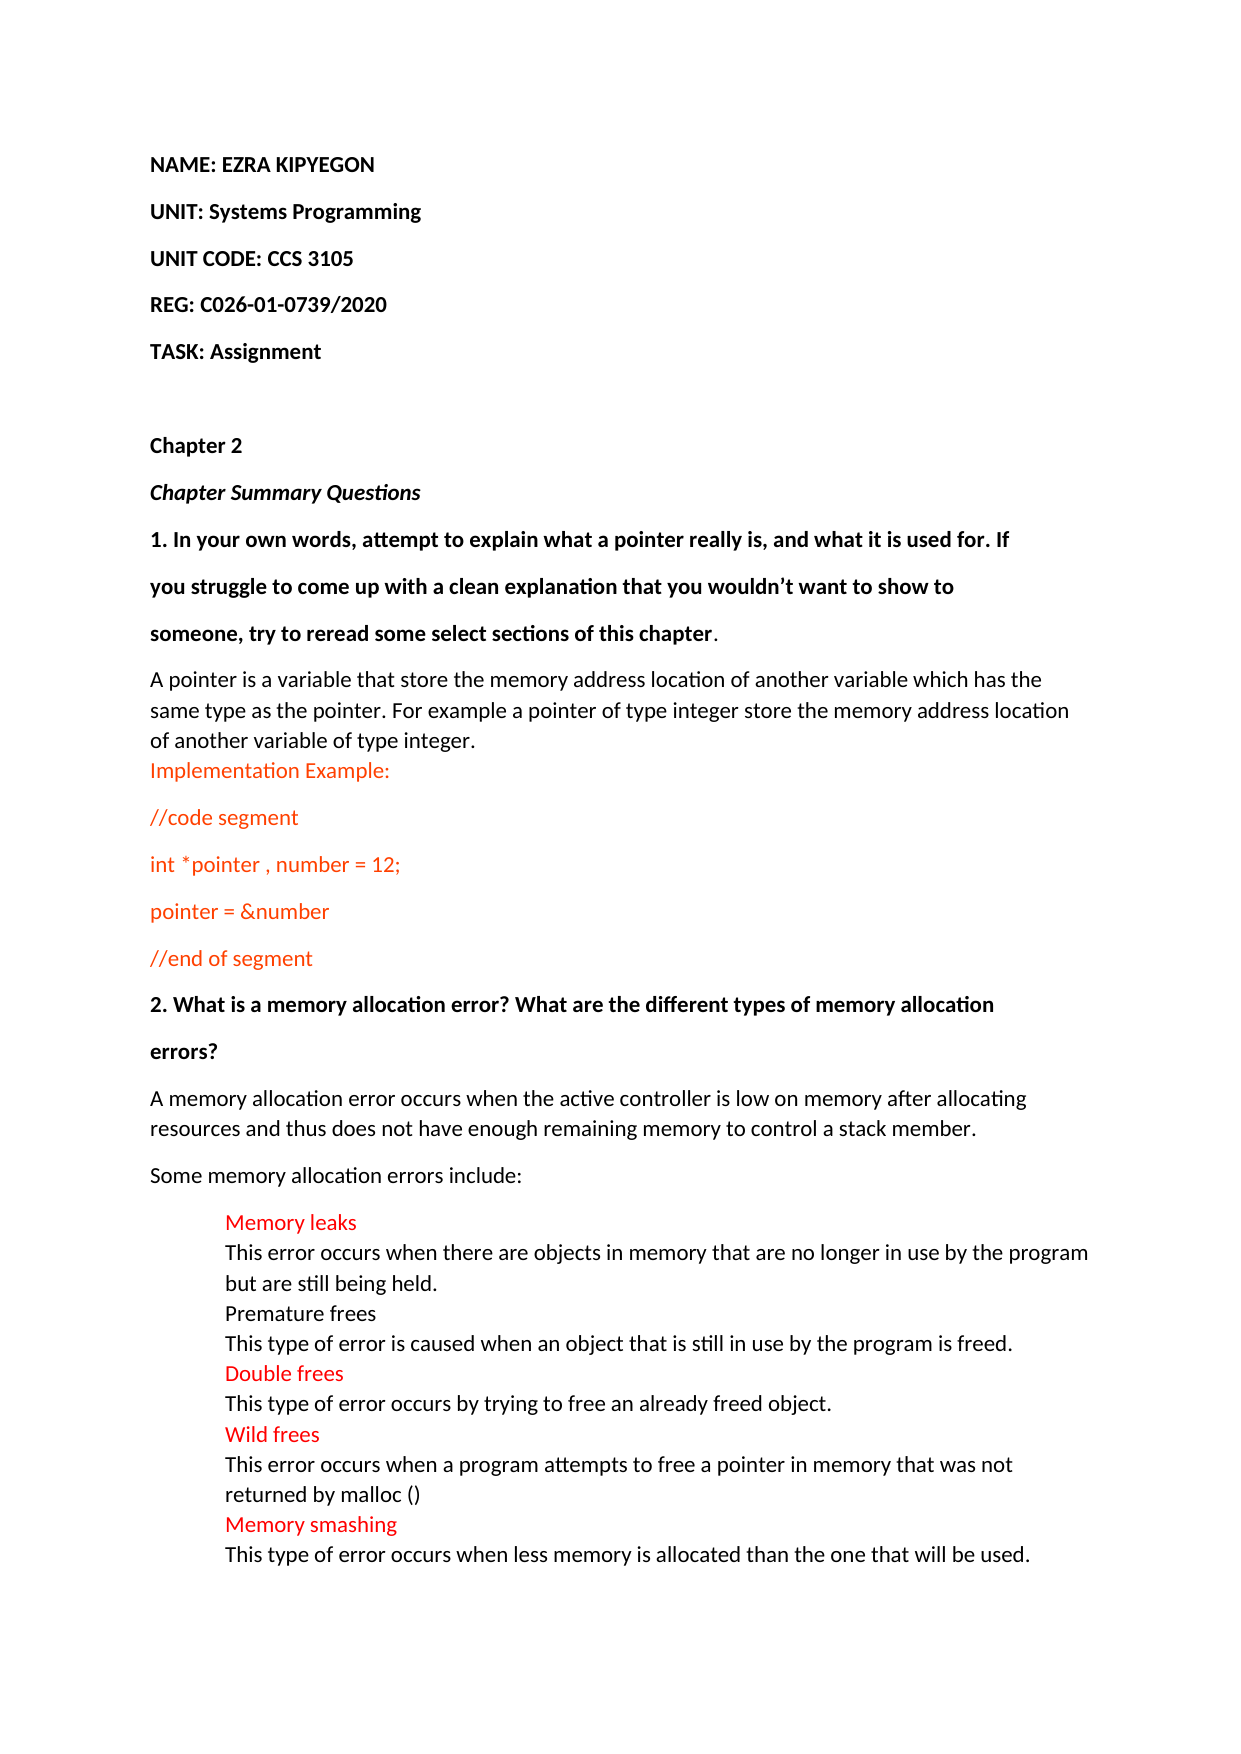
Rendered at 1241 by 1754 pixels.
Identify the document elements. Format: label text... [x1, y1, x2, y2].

list This error occurs when there are objects in memory that are no longer in use by the program but are still being held. [225, 1238, 1090, 1297]
text A memory allocation error occurs when the active controller is low on memory after allocating resources and thus does not have enough remaining memory to control a stack member. [150, 1084, 1090, 1143]
list Premature frees [225, 1299, 1090, 1327]
list Memory leaks [225, 1208, 1090, 1236]
list This error occurs when a program attempts to free a pointer in memory that was not returned by malloc () [225, 1450, 1090, 1508]
text Chapter 2 [150, 431, 1090, 459]
text pointer = &number [150, 897, 1090, 925]
text 2. What is a memory allocation error? What are the different types of memory allocation [150, 991, 1090, 1019]
text someone, try to reread some select sections of this chapter. [150, 619, 1090, 647]
list Memory smashing [225, 1510, 1090, 1538]
text UNIT: Systems Programming [150, 197, 1090, 225]
text 1. In your own words, attempt to explain what a pointer really is, and what it is used for. If [150, 525, 1090, 553]
text //code segment [150, 803, 1090, 831]
text int *pointer , number = 12; [150, 850, 1090, 878]
text A pointer is a variable that store the memory address location of another variable which has the same type as the pointer. For example a pointer of type integer store the memory address location of another variable of type integer. Implementation Example: [150, 666, 1090, 784]
text Some memory allocation errors include: [150, 1161, 1090, 1189]
text errors? [150, 1037, 1090, 1066]
text Chapter Summary Questions [150, 478, 1090, 506]
list This type of error occurs when less memory is allocated than the one that will be used. [225, 1541, 1090, 1569]
text NAME: EZRA KIPYEGON [150, 150, 1090, 178]
list This type of error occurs by trying to free an already freed object. [225, 1389, 1090, 1418]
list This type of error is caused when an object that is still in use by the program is freed. [225, 1329, 1090, 1357]
text //end of segment [150, 944, 1090, 972]
text TASK: Assignment [150, 337, 1090, 366]
list Wild frees [225, 1420, 1090, 1448]
text UNIT CODE: CCS 3105 [150, 244, 1090, 272]
text you struggle to come up with a clean explanation that you wouldn’t want to show to [150, 572, 1090, 600]
text REG: C026-01-0739/2020 [150, 291, 1090, 319]
list Double frees [225, 1359, 1090, 1387]
